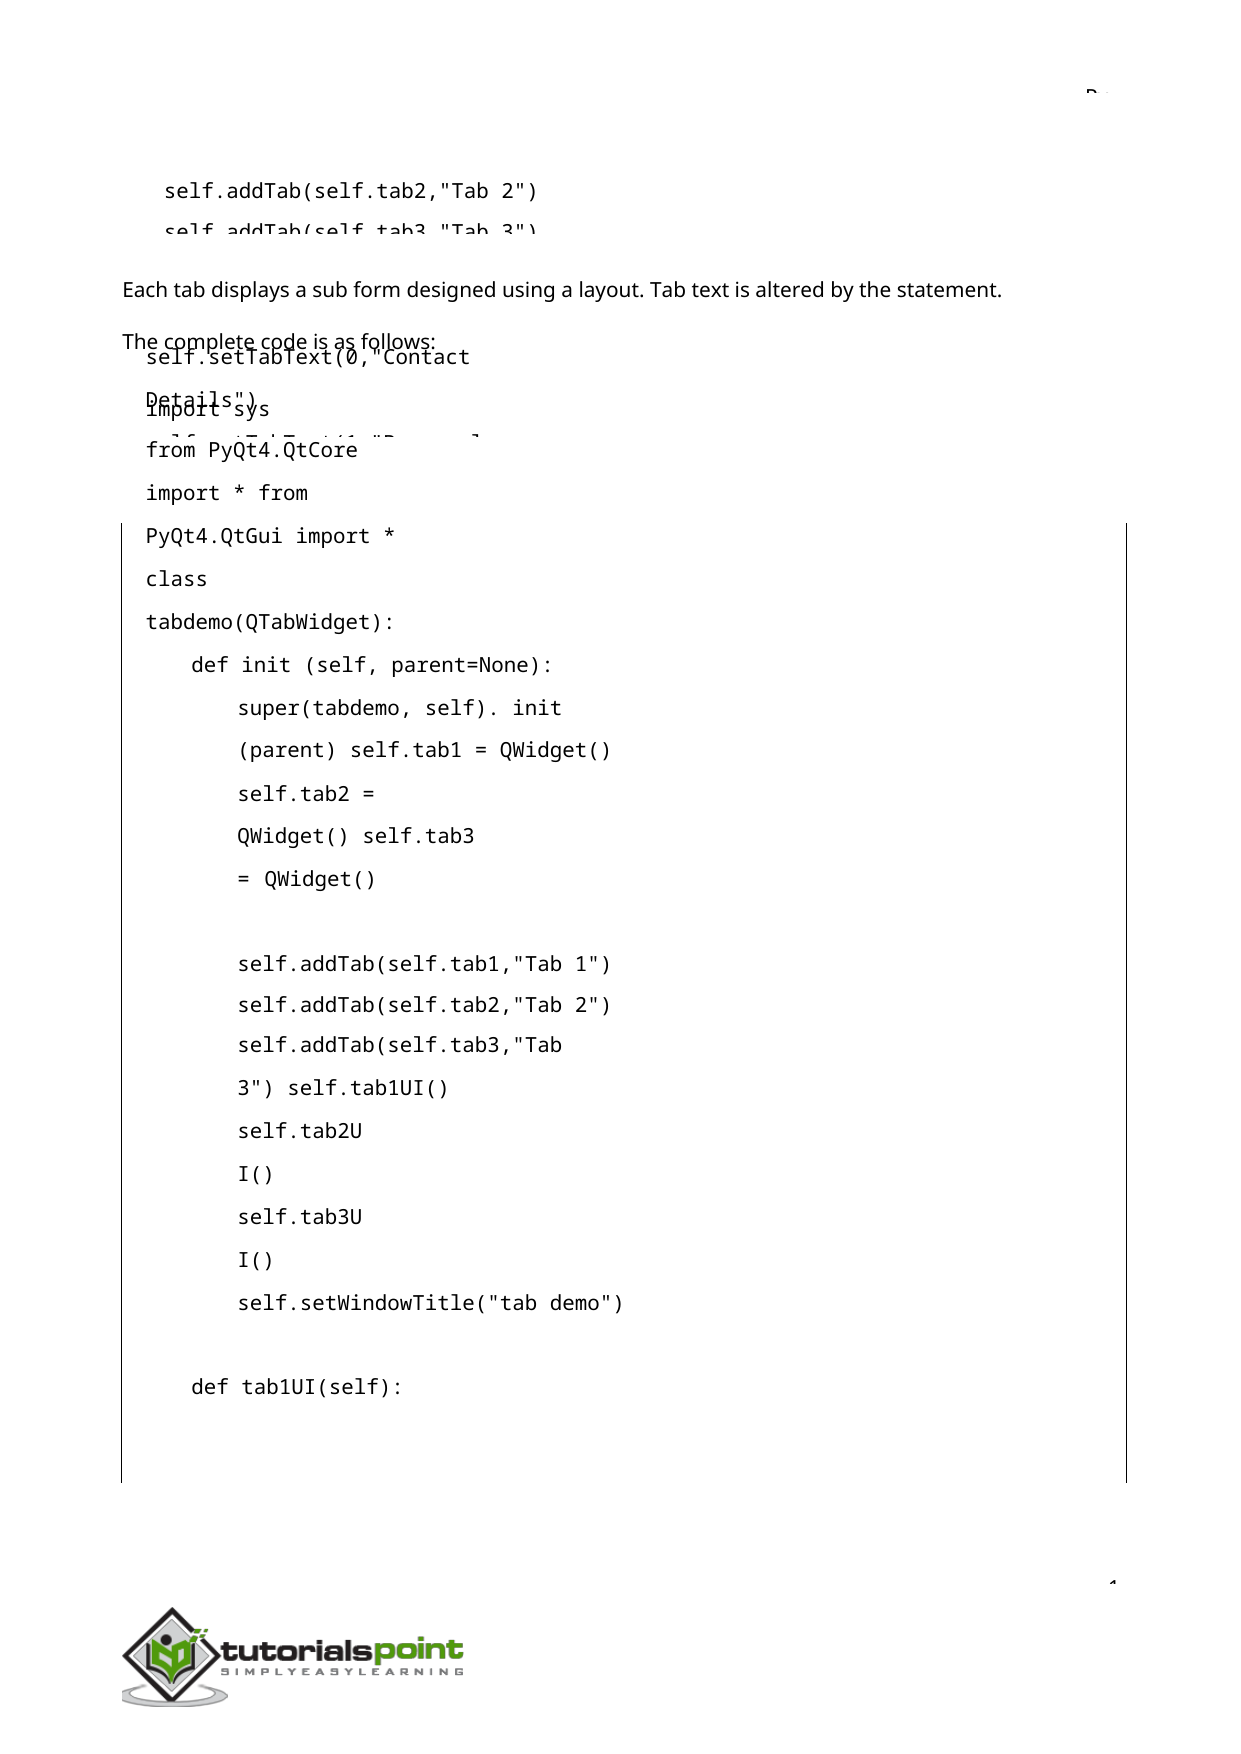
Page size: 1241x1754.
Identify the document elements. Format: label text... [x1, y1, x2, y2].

text Each tab displays a sub form designed using a layout. Tab text is altered by the statement. [122, 275, 1085, 303]
picture [122, 1607, 464, 1707]
text The complete code is as follows: [122, 327, 1085, 356]
